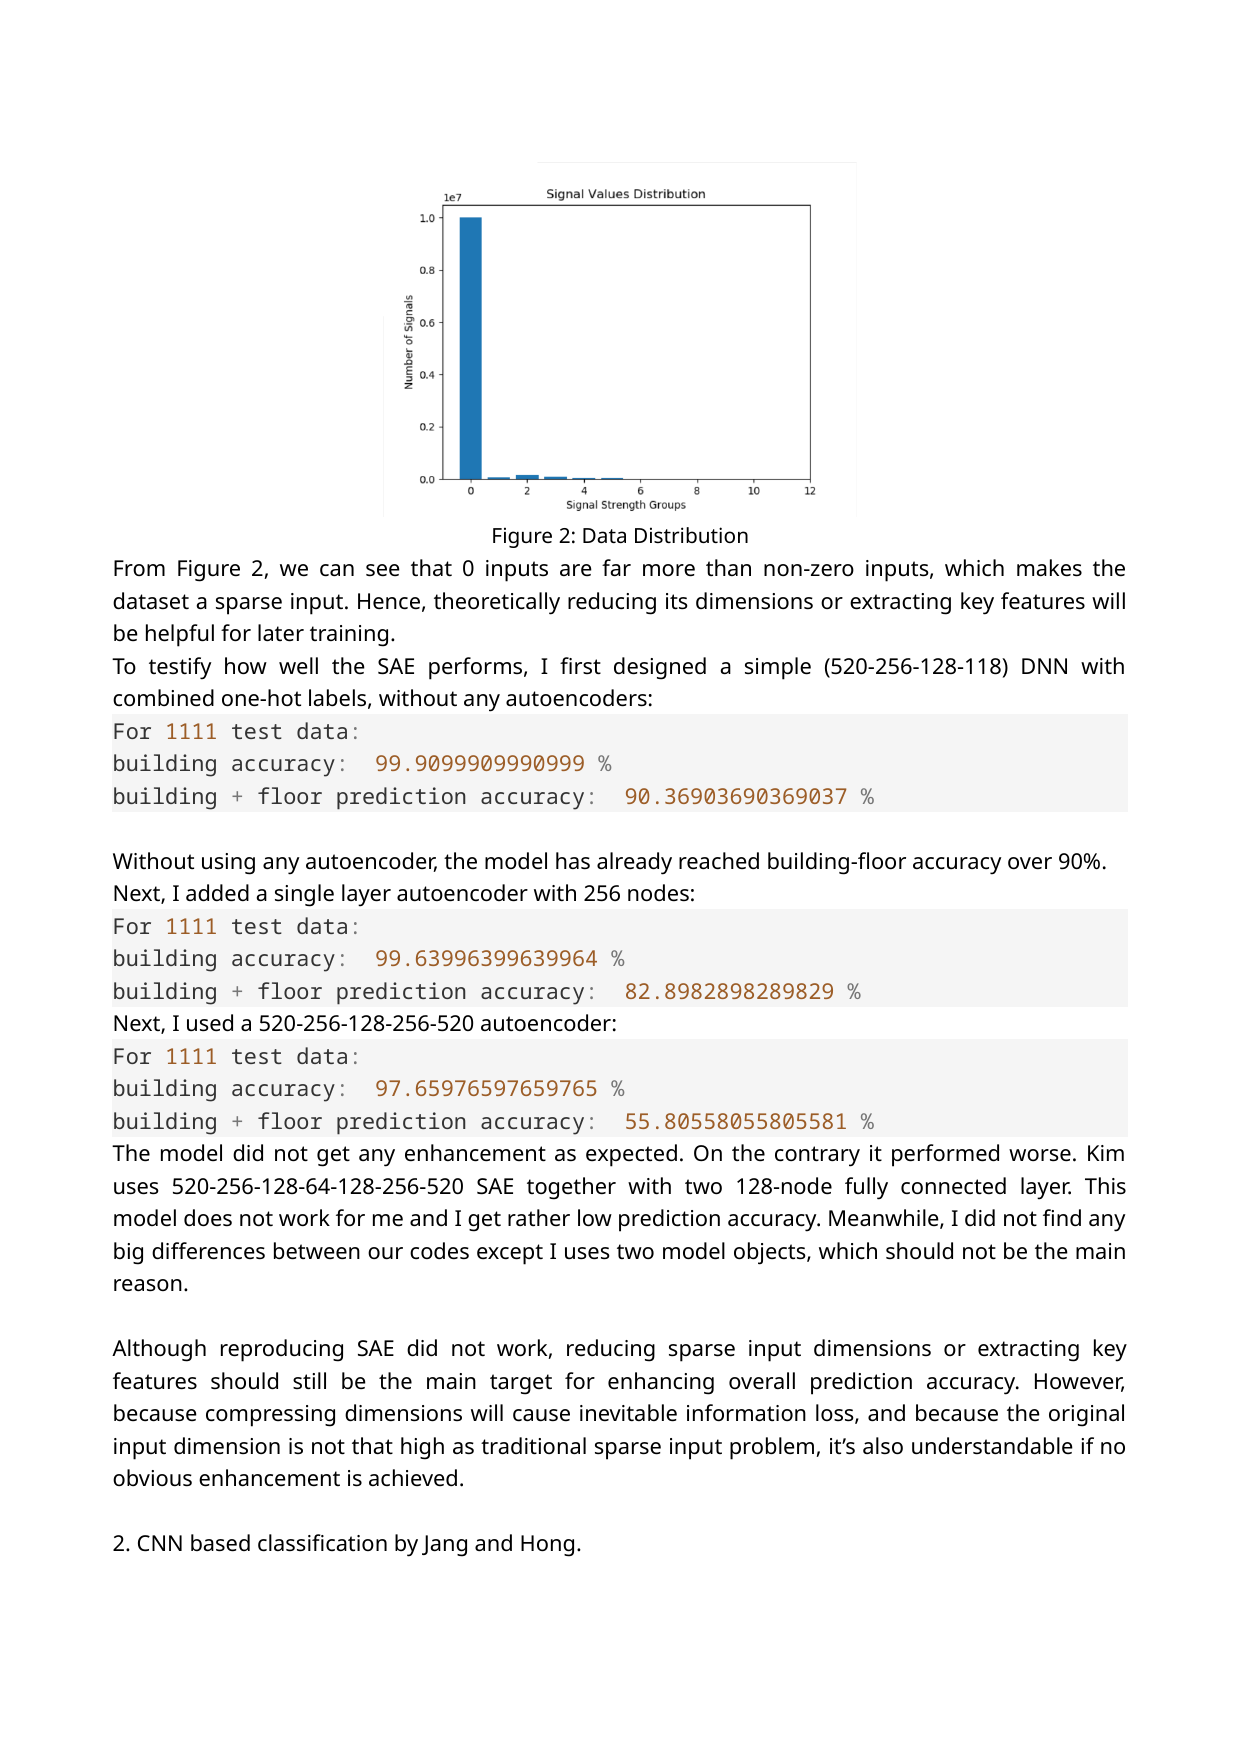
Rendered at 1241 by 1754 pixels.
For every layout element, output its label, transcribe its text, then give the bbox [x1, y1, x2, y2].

text building accuracy: 99.9099909990999 % [112, 747, 1128, 779]
text building + floor prediction accuracy: 82.8982898289829 % [112, 974, 1128, 1007]
text The model did not get any enhancement as expected. On the contrary it performed worse. Kim uses 520-256-128-64-128-256-520 SAE together with two 128-node fully connected layer. This model does not work for me and I get rather low prediction accuracy. Meanwhile, I did not find any big differences between our codes except I uses two model objects, which should not be the main reason. [112, 1137, 1128, 1299]
text To testify how well the SAE performs, I first designed a simple (520-256-128-118) DNN with combined one-hot labels, without any autoencoders: [112, 649, 1128, 714]
text building accuracy: 99.63996399639964 % [112, 942, 1128, 974]
text Next, I used a 520-256-128-256-520 autoencoder: [112, 1007, 1128, 1039]
picture [383, 162, 857, 517]
text building + floor prediction accuracy: 90.36903690369037 % [112, 779, 1128, 812]
text Although reproducing SAE did not work, reducing sparse input dimensions or extracting key features should still be the main target for enhancing overall prediction accuracy. However, because compressing dimensions will cause inevitable information loss, and because the original input dimension is not that high as traditional sparse input problem, it’s also understandable if no obvious enhancement is achieved. [112, 1332, 1128, 1494]
text building + floor prediction accuracy: 55.80558055805581 % [112, 1104, 1128, 1137]
text Figure 2: Data Distribution [112, 519, 1128, 552]
text From Figure 2, we can see that 0 inputs are far more than non-zero inputs, which makes the dataset a sparse input. Hence, theoretically reducing its dimensions or extracting key features will be helpful for later training. [112, 552, 1128, 649]
text For 1111 test data: [112, 714, 1128, 747]
text For 1111 test data: [112, 909, 1128, 942]
text Next, I added a single layer autoencoder with 256 nodes: [112, 877, 1128, 909]
text For 1111 test data: [112, 1039, 1128, 1072]
text Without using any autoencoder, the model has already reached building-floor accuracy over 90%. [112, 844, 1128, 877]
text building accuracy: 97.65976597659765 % [112, 1072, 1128, 1104]
text 2. CNN based classification by Jang and Hong. [112, 1527, 1128, 1559]
